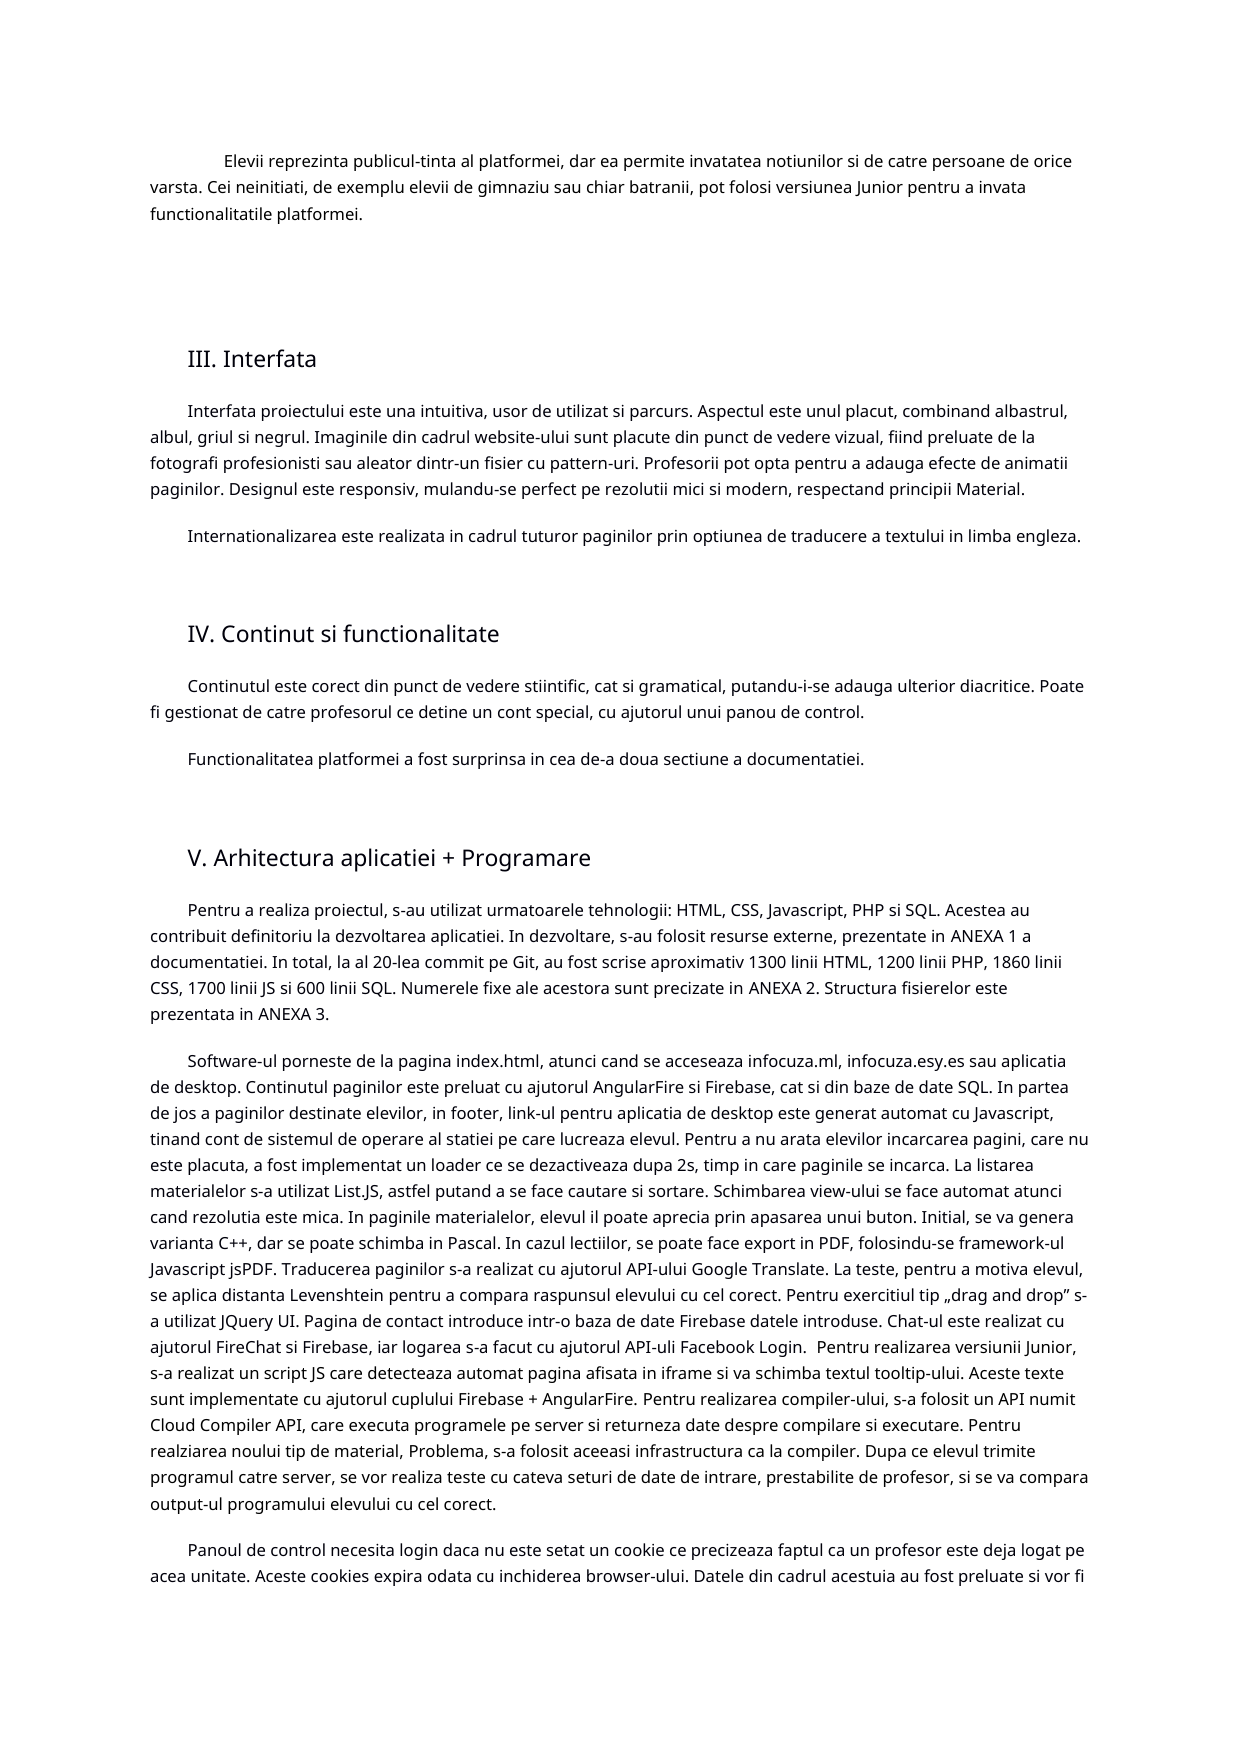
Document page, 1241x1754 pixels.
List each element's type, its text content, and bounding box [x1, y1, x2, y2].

text Internationalizarea este realizata in cadrul tuturor paginilor prin optiunea de traducere a textului in limba engleza. [150, 524, 1090, 547]
text V. Arhitectura aplicatiei + Programare [150, 842, 1090, 873]
text Continutul este corect din punct de vedere stiintific, cat si gramatical, putandu-i-se adauga ulterior diacritice. Poate fi gestionat de catre profesorul ce detine un cont special, cu ajutorul unui panou de control. [150, 675, 1090, 724]
text III. Interfata [150, 343, 1090, 374]
text Elevii reprezinta publicul-tinta al platformei, dar ea permite invatatea notiunilor si de catre persoane de orice varsta. Cei neinitiati, de exemplu elevii de gimnaziu sau chiar batranii, pot folosi versiunea Junior pentru a invata functionalitatile platformei. [150, 150, 1090, 225]
text Functionalitatea platformei a fost surprinsa in cea de-a doua sectiune a documentatiei. [150, 748, 1090, 771]
text Pentru a realiza proiectul, s-au utilizat urmatoarele tehnologii: HTML, CSS, Javascript, PHP si SQL. Acestea au contribuit definitoriu la dezvoltarea aplicatiei. In dezvoltare, s-au folosit resurse externe, prezentate in ANEXA 1 a documentatiei. In total, la al 20-lea commit pe Git, au fost scrise aproximativ 1300 linii HTML, 1200 linii PHP, 1860 linii CSS, 1700 linii JS si 600 linii SQL. Numerele fixe ale acestora sunt precizate in ANEXA 2. Structura fisierelor este prezentata in ANEXA 3. [150, 898, 1090, 1025]
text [150, 1539, 1090, 1588]
text Software-ul porneste de la pagina index.html, atunci cand se acceseaza infocuza.ml, infocuza.esy.es sau aplicatia de desktop. Continutul paginilor este preluat cu ajutorul AngularFire si Firebase, cat si din baze de date SQL. In partea de jos a paginilor destinate elevilor, in footer, link-ul pentru aplicatia de desktop este generat automat cu Javascript, tinand cont de sistemul de operare al statiei pe care lucreaza elevul. Pentru a nu arata elevilor incarcarea pagini, care nu este placuta, a fost implementat un loader ce se dezactiveaza dupa 2s, timp in care paginile se incarca. La listarea materialelor s-a utilizat List.JS, astfel putand a se face cautare si sortare. Schimbarea view-ului se face automat atunci cand rezolutia este mica. In paginile materialelor, elevul il poate aprecia prin apasarea unui buton. Initial, se va genera varianta C++, dar se poate schimba in Pascal. In cazul lectiilor, se poate face export in PDF, folosindu-se framework-ul Javascript jsPDF. Traducerea paginilor s-a realizat cu ajutorul API-ului Google Translate. La teste, pentru a motiva elevul, se aplica distanta Levenshtein pentru a compara raspunsul elevului cu cel corect. Pentru exercitiul tip „drag and drop” s-a utilizat JQuery UI. Pagina de contact introduce intr-o baza de date Firebase datele introduse. Chat-ul este realizat cu ajutorul FireChat si Firebase, iar logarea s-a facut cu ajutorul API-uli Facebook Login. Pentru realizarea versiunii Junior, s-a realizat un script JS care detecteaza automat pagina afisata in iframe si va schimba textul tooltip-ului. Aceste texte sunt implementate cu ajutorul cuplului Firebase + AngularFire. Pentru realizarea compiler-ului, s-a folosit un API numit Cloud Compiler API, care executa programele pe server si returneza date despre compilare si executare. Pentru realziarea noului tip de material, Problema, s-a folosit aceeasi infrastructura ca la compiler. Dupa ce elevul trimite programul catre server, se vor realiza teste cu cateva seturi de date de intrare, prestabilite de profesor, si se va compara output-ul programului elevului cu cel corect. [150, 1049, 1090, 1515]
text Interfata proiectului este una intuitiva, usor de utilizat si parcurs. Aspectul este unul placut, combinand albastrul, albul, griul si negrul. Imaginile din cadrul website-ului sunt placute din punct de vedere vizual, fiind preluate de la fotografi profesionisti sau aleator dintr-un fisier cu pattern-uri. Profesorii pot opta pentru a adauga efecte de animatii paginilor. Designul este responsiv, mulandu-se perfect pe rezolutii mici si modern, respectand principii Material. [150, 399, 1090, 500]
text IV. Continut si functionalitate [150, 618, 1090, 649]
